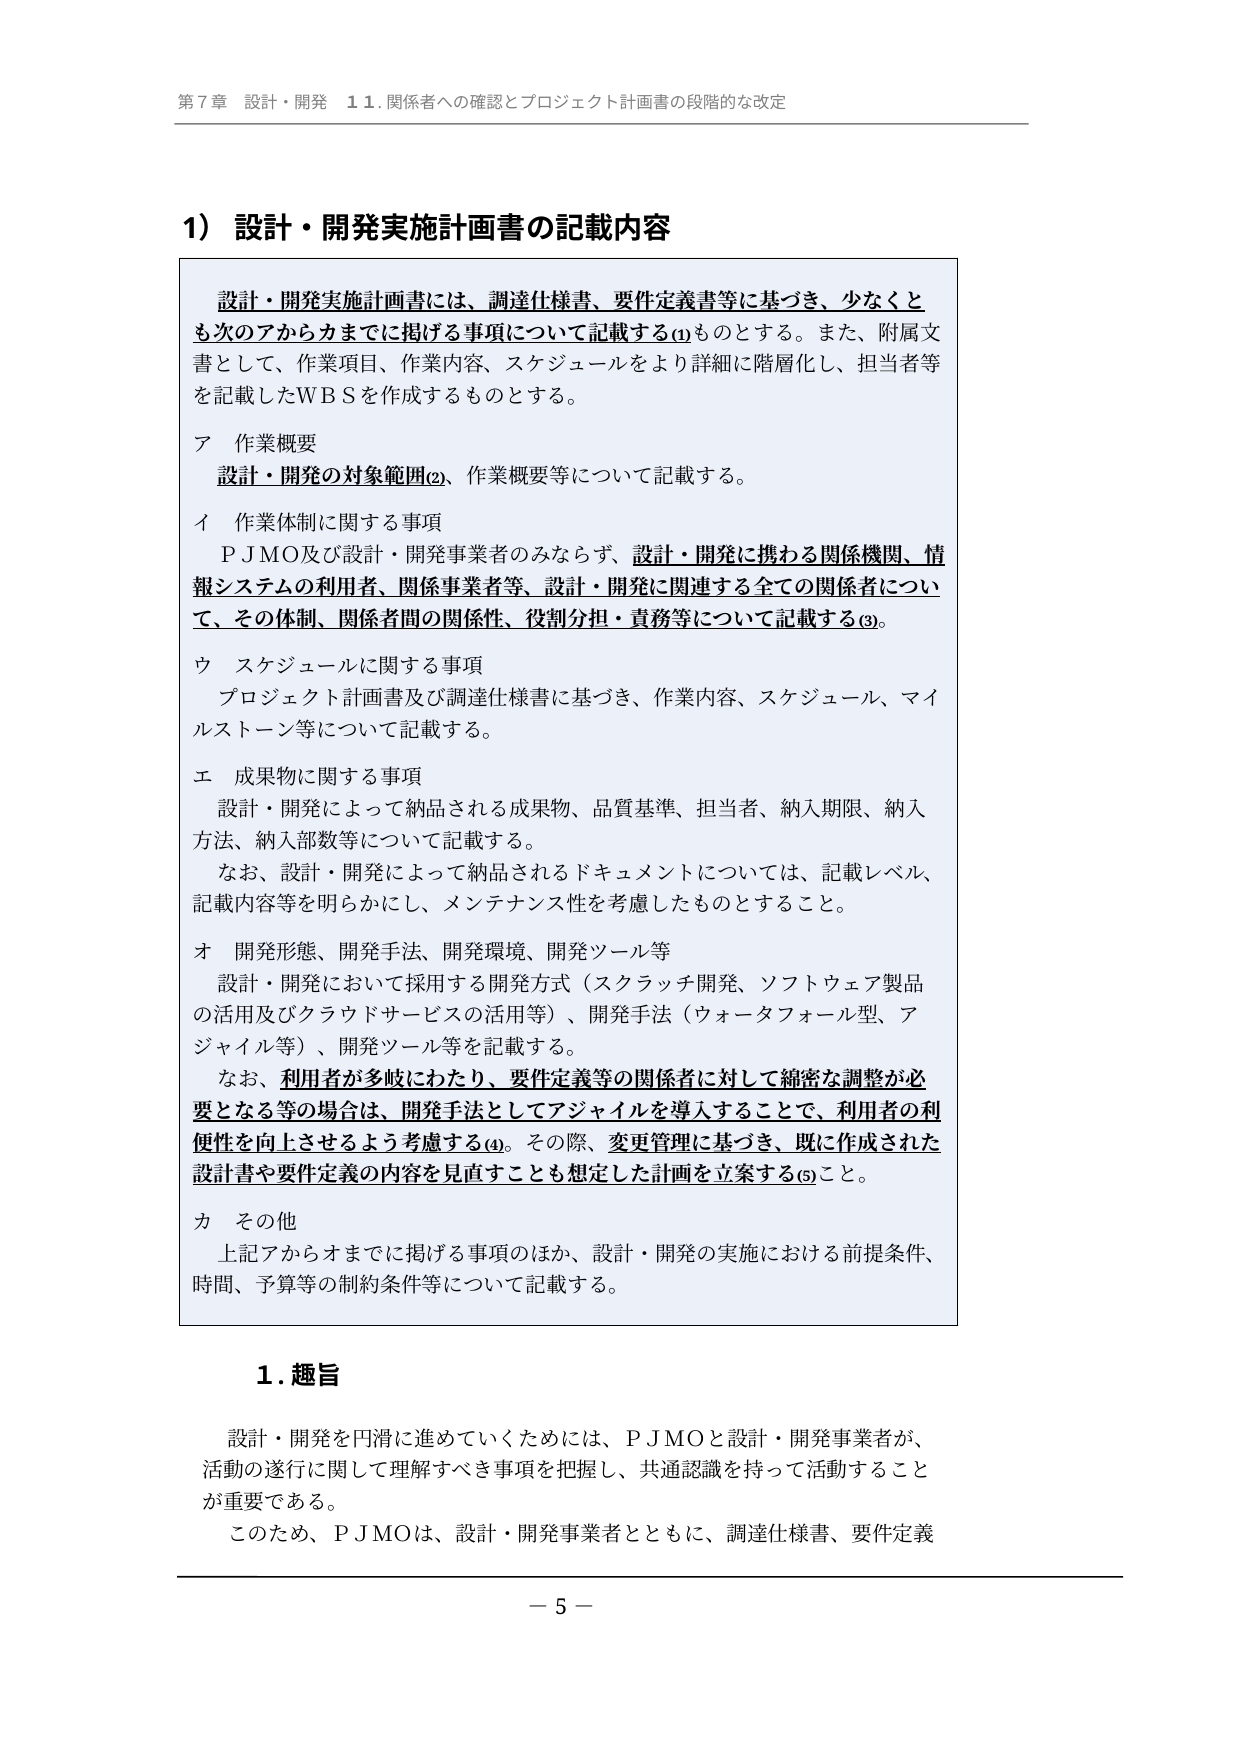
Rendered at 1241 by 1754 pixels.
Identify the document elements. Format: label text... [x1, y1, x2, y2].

text カ その他 [180, 1178, 957, 1210]
text ウ スケジュールに関する事項 [180, 623, 957, 654]
text なお、設計・開発によって納品されるドキュメントについては、記載レベル、記載内容等を明らかにし、メンテナンス性を考慮したものとすること。 [180, 829, 957, 908]
text 設計・開発実施計画書には、調達仕様書、要件定義書等に基づき、少なくとも次のアからカまでに掲げる事項について記載する(1)ものとする。また、附属文書として、作業項目、作業内容、スケジュールをより詳細に階層化し、担当者等を記載したＷＢＳを作成するものとする。 [180, 259, 957, 400]
text オ 開発形態、開発手法、開発環境、開発ツール等 [180, 908, 957, 940]
text イ 作業体制に関する事項 [180, 480, 957, 511]
text エ 成果物に関する事項 [180, 734, 957, 766]
text 設計・開発によって納品される成果物、品質基準、担当者、納入期限、納入方法、納入部数等について記載する。 [180, 766, 957, 829]
text プロジェクト計画書及び調達仕様書に基づき、作業内容、スケジュール、マイルストーン等について記載する。 [180, 654, 957, 734]
subtitle 設計・開発実施計画書の記載内容 [182, 194, 945, 257]
text ＰＪＭＯ及び設計・開発事業者のみならず、設計・開発に携わる関係機関、情報システムの利用者、関係事業者等、設計・開発に関連する全ての関係者について、その体制、関係者間の関係性、役割分担・責務等について記載する(3)。 [180, 511, 957, 623]
text 上記アからオまでに掲げる事項のほか、設計・開発の実施における前提条件、時間、予算等の制約条件等について記載する。 [180, 1210, 957, 1325]
text 設計・開発を円滑に進めていくためには、ＰＪＭＯと設計・開発事業者が、活動の遂行に関して理解すべき事項を把握し、共通認識を持って活動することが重要である。 [202, 1421, 945, 1516]
text ア 作業概要 [180, 400, 957, 432]
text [202, 1516, 945, 1548]
text 設計・開発において採用する開発方式（スクラッチ開発、ソフトウェア製品の活用及びクラウドサービスの活用等）、開発手法（ウォータフォール型、アジャイル等）、開発ツール等を記載する。 [180, 940, 957, 1036]
text １. 趣旨 [221, 1342, 945, 1405]
text なお、利用者が多岐にわたり、要件定義等の関係者に対して綿密な調整が必要となる等の場合は、開発手法としてアジャイルを導入することで、利用者の利便性を向上させるよう考慮する(4)。その際、変更管理に基づき、既に作成された設計書や要件定義の内容を見直すことも想定した計画を立案する(5)こと。 [180, 1036, 957, 1178]
text 設計・開発の対象範囲(2)、作業概要等について記載する。 [180, 432, 957, 480]
